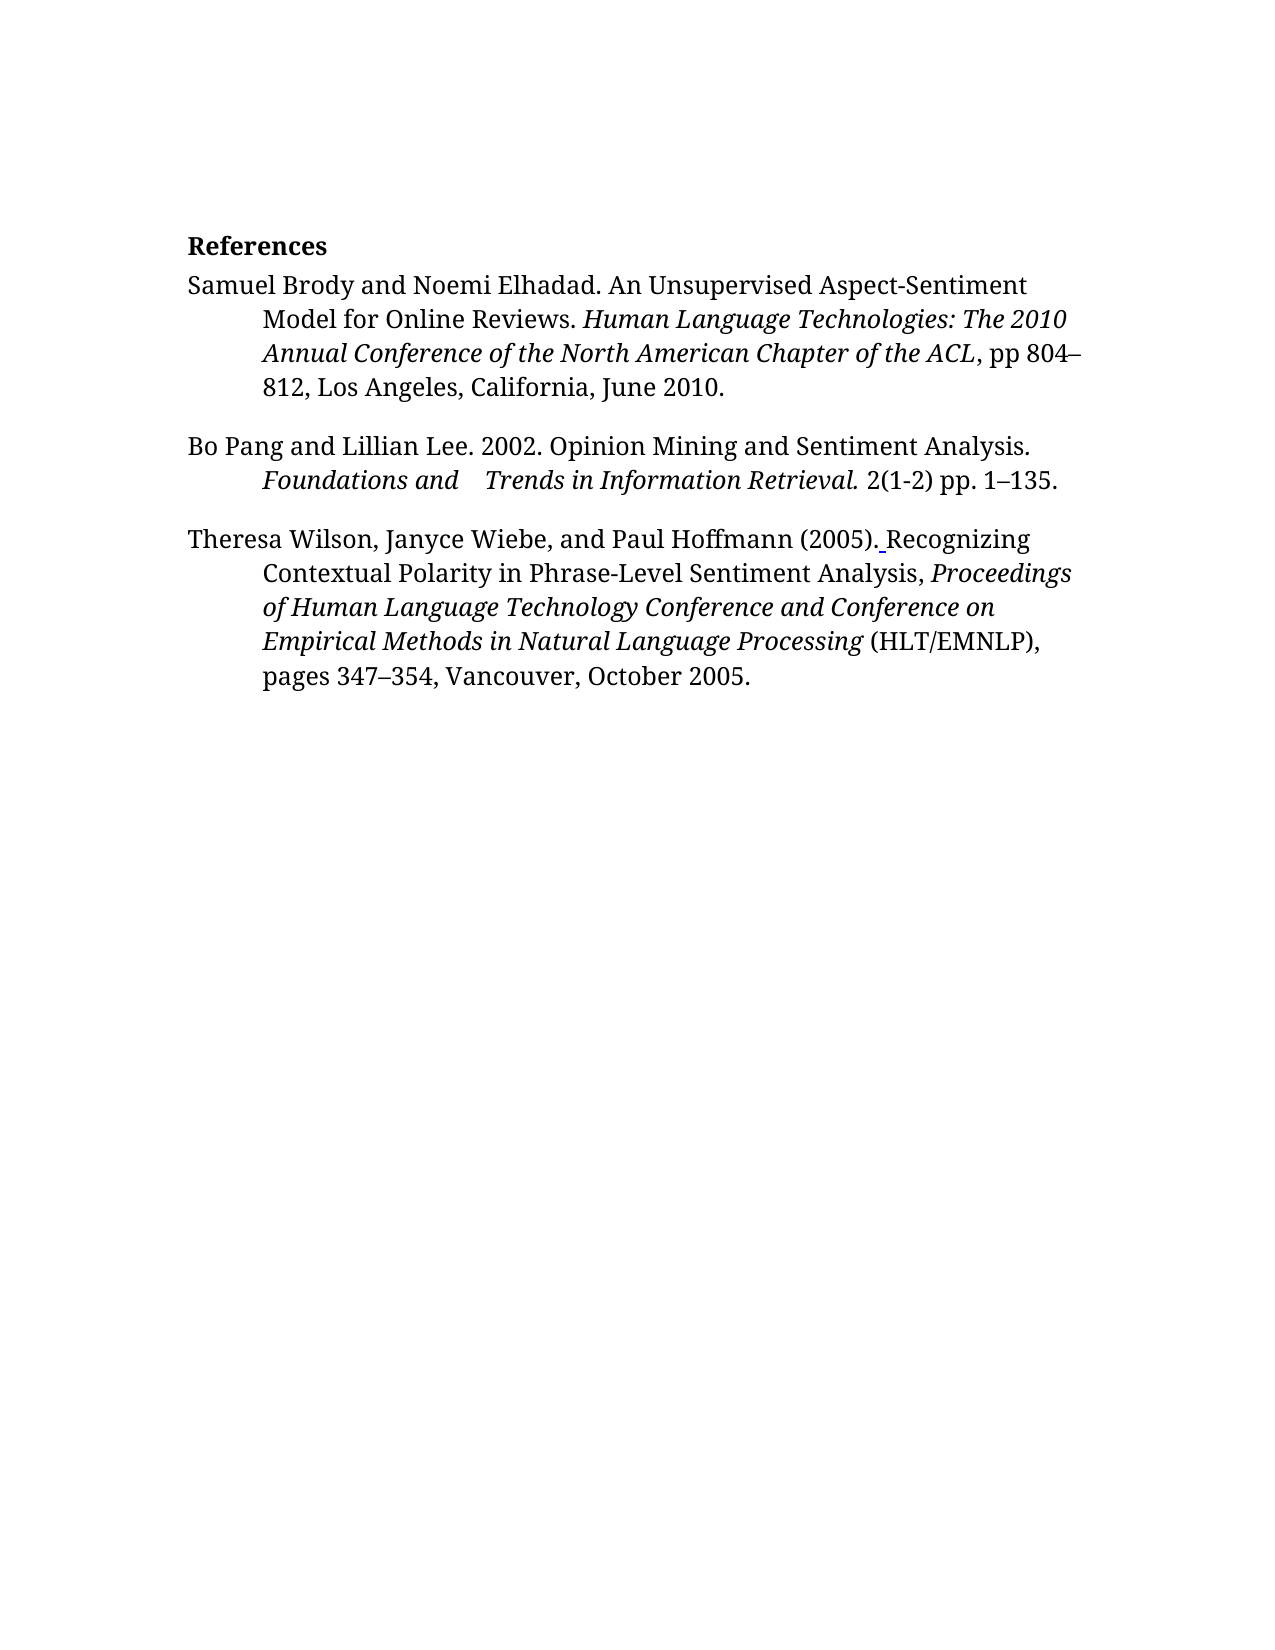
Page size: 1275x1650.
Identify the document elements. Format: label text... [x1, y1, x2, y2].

text Theresa Wilson, Janyce Wiebe, and Paul Hoffmann (2005). Recognizing Contextual Polarity in Phrase-Level Sentiment Analysis, Proceedings of Human Language Technology Conference and Conference on Empirical Methods in Natural Language Processing (HLT/EMNLP), pages 347–354, Vancouver, October 2005. [187, 522, 1087, 692]
text References [187, 228, 1087, 262]
text Samuel Brody and Noemi Elhadad. An Unsupervised Aspect-Sentiment Model for Online Reviews. Human Language Technologies: The 2010 Annual Conference of the North American Chapter of the ACL, pp 804–812, Los Angeles, California, June 2010. [187, 267, 1087, 404]
text Bo Pang and Lillian Lee. 2002. Opinion Mining and Sentiment Analysis. Foundations and Trends in Information Retrieval. 2(1-2) pp. 1–135. [187, 429, 1087, 497]
